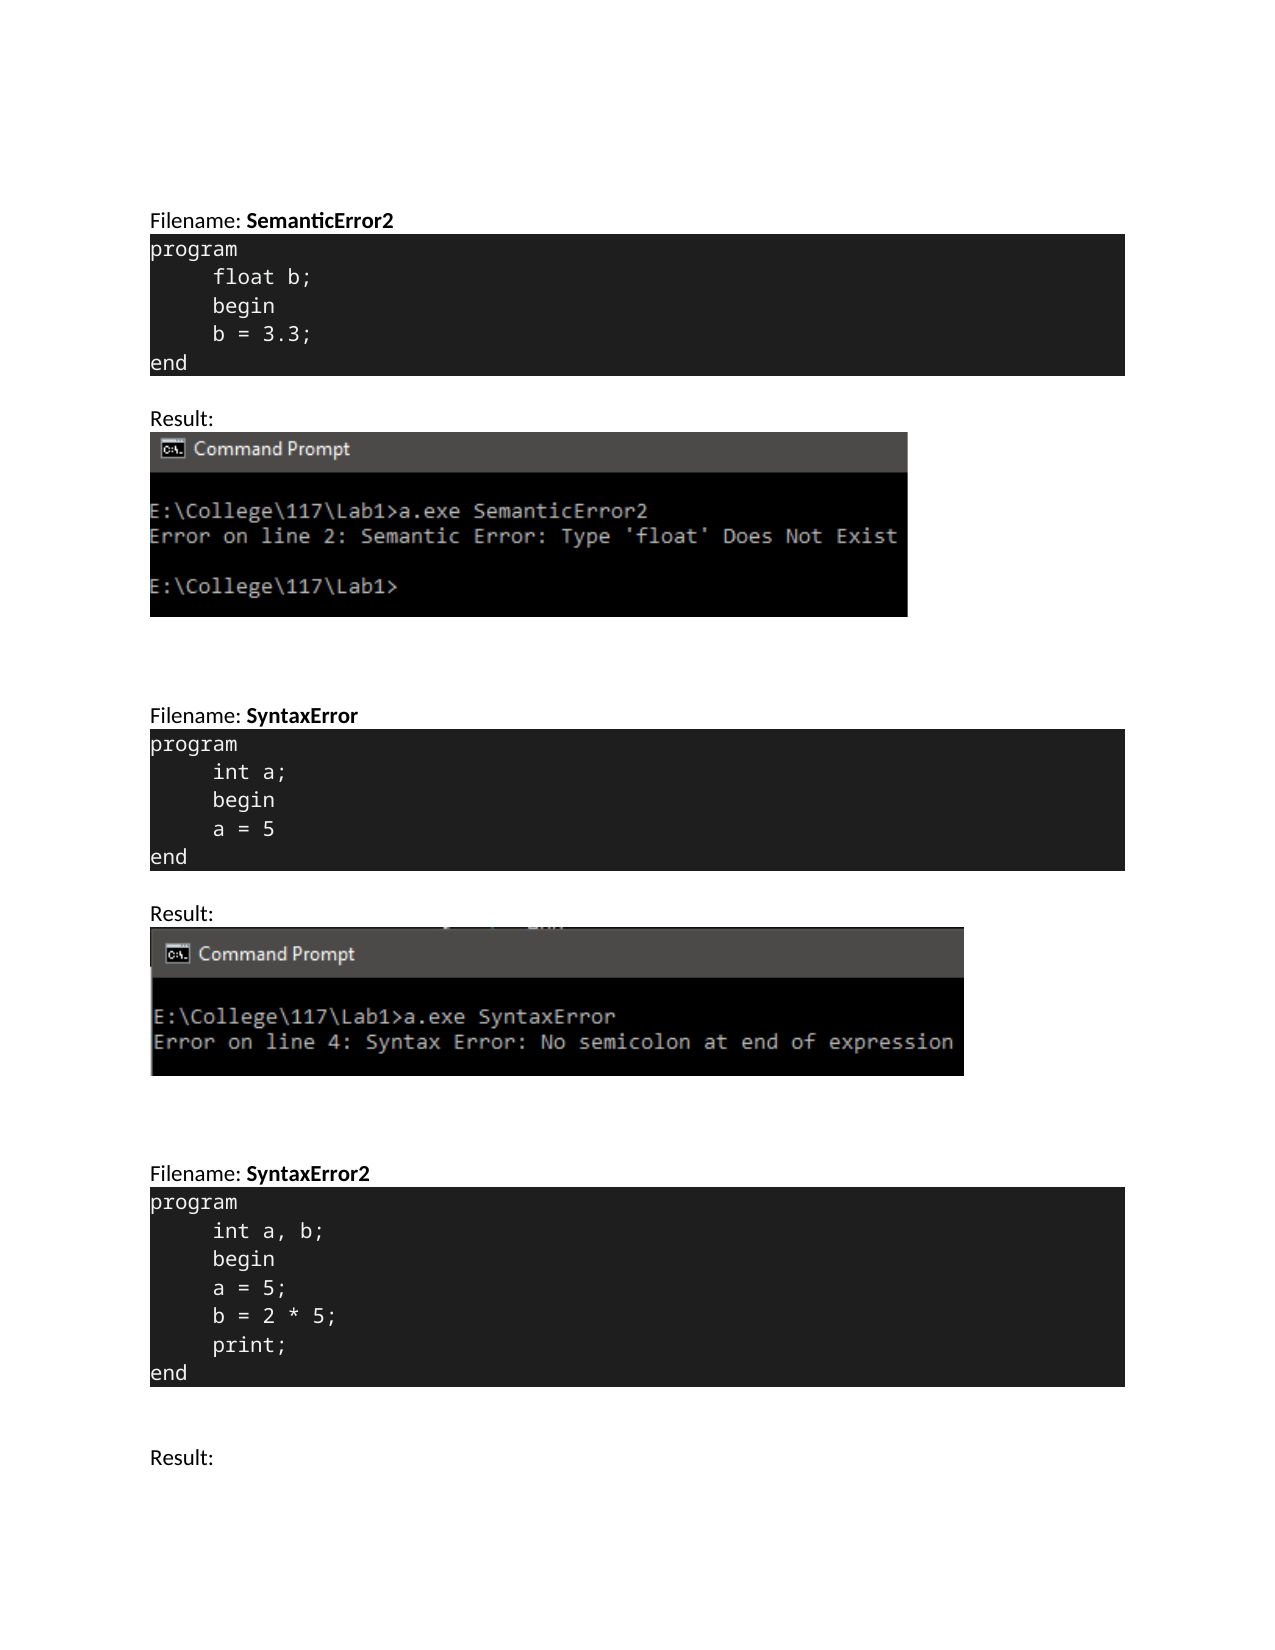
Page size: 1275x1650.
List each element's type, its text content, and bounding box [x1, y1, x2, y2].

text Filename: SyntaxError2 [150, 1159, 1125, 1187]
text program [150, 234, 1125, 262]
text program [150, 729, 1125, 757]
text end [150, 842, 1125, 871]
text print; [150, 1330, 1125, 1358]
text end [150, 348, 1125, 376]
text begin [150, 786, 1125, 814]
text int a; [150, 757, 1125, 786]
text Filename: SyntaxError [150, 701, 1125, 729]
text Filename: SemanticError2 [150, 206, 1125, 234]
text int a, b; [150, 1216, 1125, 1244]
text float b; [150, 262, 1125, 291]
text end [150, 1358, 1125, 1387]
text b = 3.3; [150, 319, 1125, 348]
text Result: [150, 404, 1125, 432]
picture [150, 927, 964, 1076]
text Result: [150, 1443, 1125, 1471]
text a = 5; [150, 1273, 1125, 1301]
picture [150, 432, 908, 617]
text b = 2 * 5; [150, 1301, 1125, 1330]
text a = 5 [150, 814, 1125, 842]
text begin [150, 291, 1125, 319]
text Result: [150, 899, 1125, 927]
text program [150, 1187, 1125, 1216]
text begin [150, 1244, 1125, 1273]
